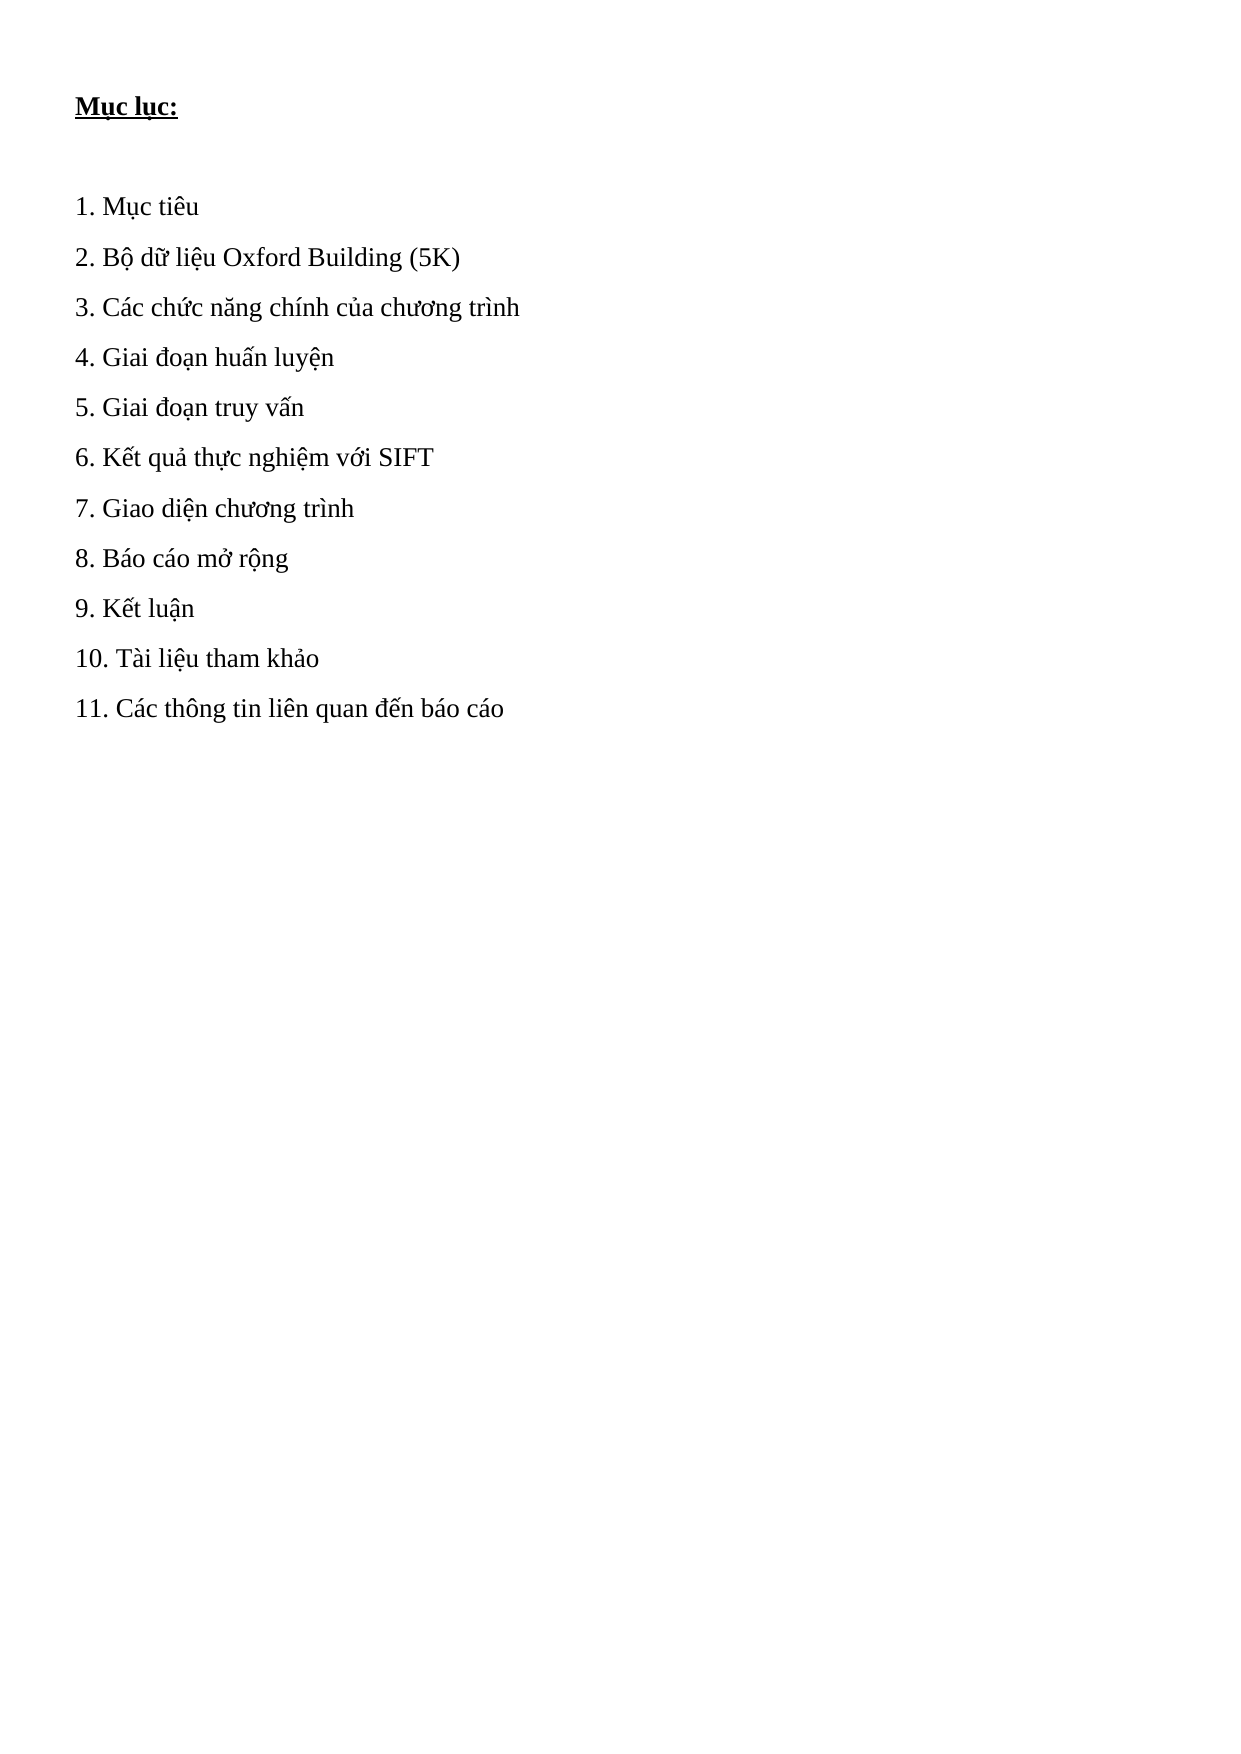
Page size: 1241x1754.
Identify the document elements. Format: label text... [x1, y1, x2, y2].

text 4. Giai đoạn huấn luyện [75, 341, 1165, 372]
text 3. Các chức năng chính của chương trình [75, 291, 1165, 322]
text 11. Các thông tin liên quan đến báo cáo [75, 692, 1165, 724]
text Mục lục: [75, 90, 1165, 121]
text 2. Bộ dữ liệu Oxford Building (5K) [75, 241, 1165, 272]
text 7. Giao diện chương trình [75, 492, 1165, 523]
text 10. Tài liệu tham khảo [75, 642, 1165, 673]
text 6. Kết quả thực nghiệm với SIFT [75, 441, 1165, 473]
text 5. Giai đoạn truy vấn [75, 391, 1165, 422]
text 9. Kết luận [75, 592, 1165, 623]
text 1. Mục tiêu [75, 190, 1165, 222]
text 8. Báo cáo mở rộng [75, 542, 1165, 573]
